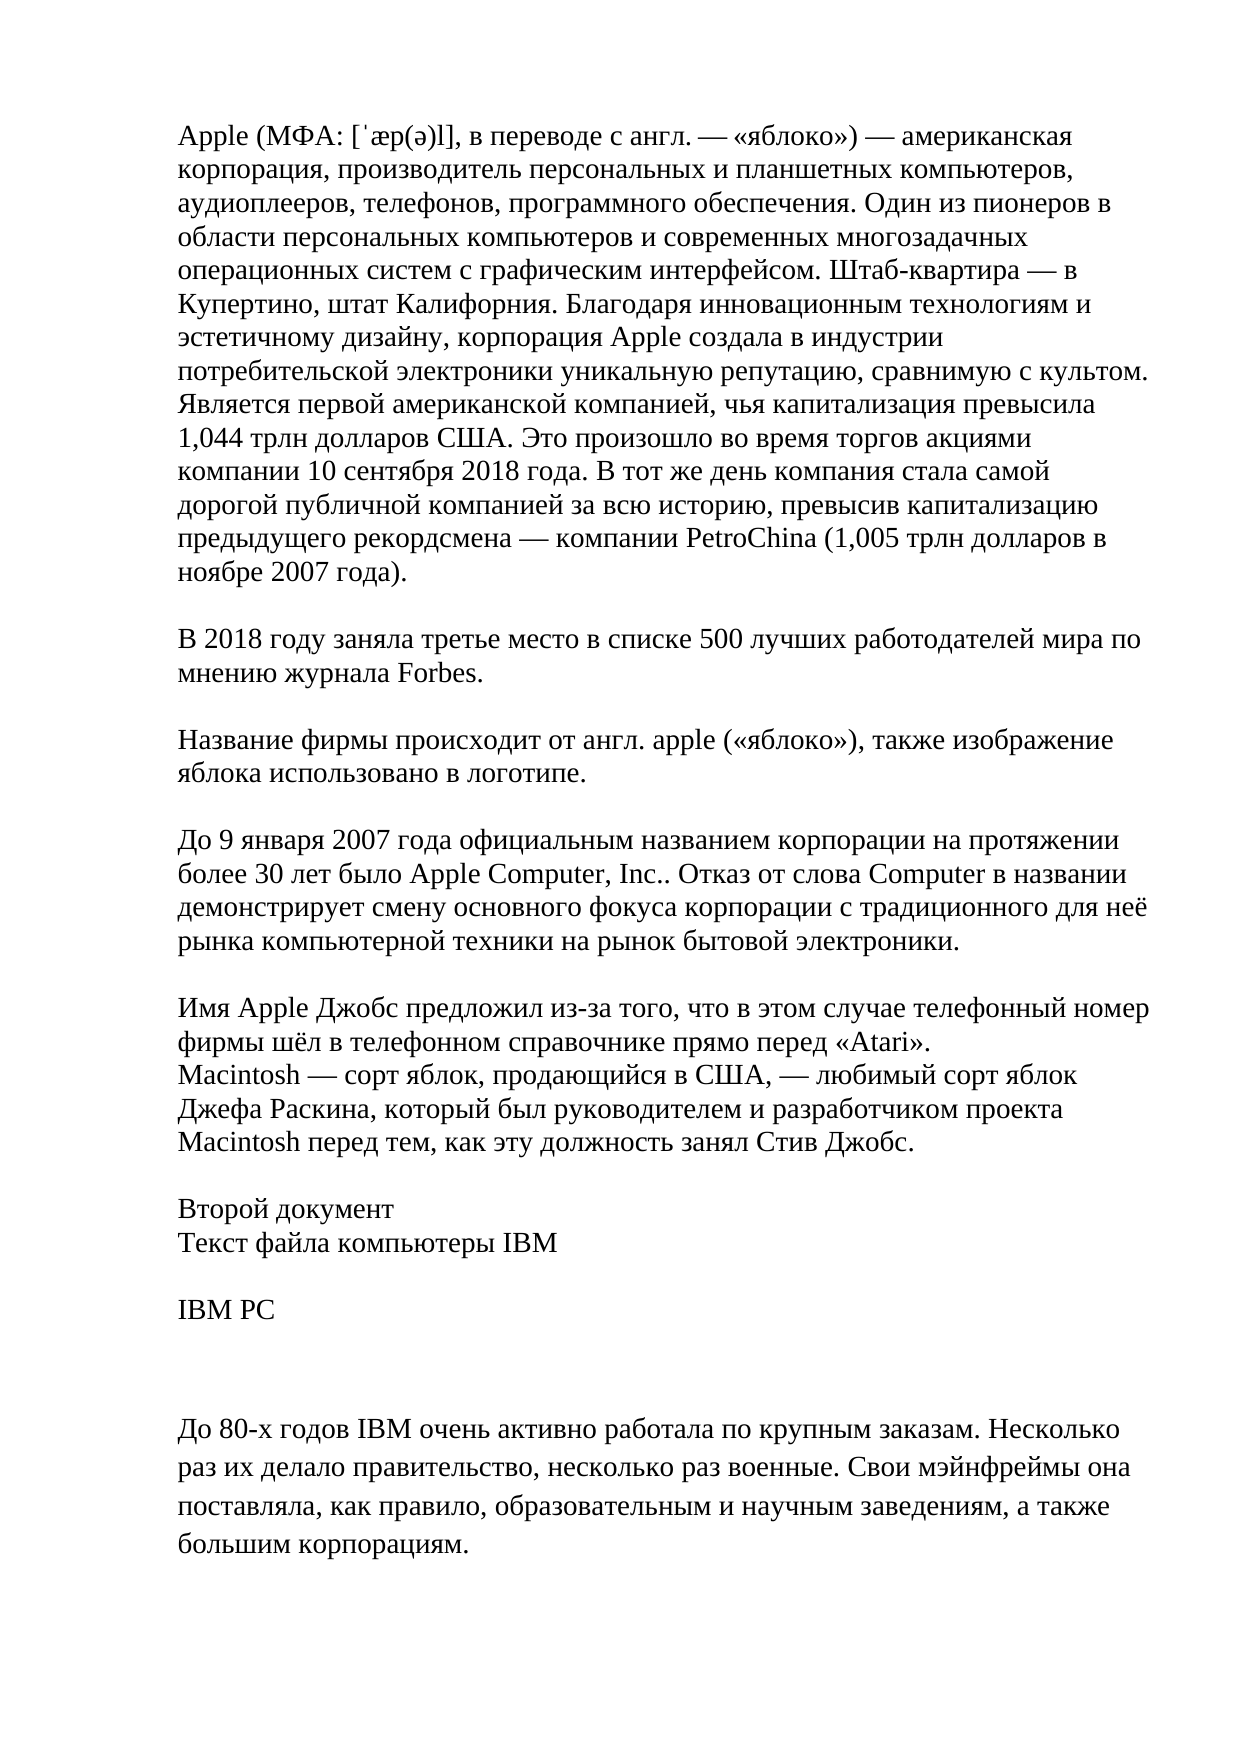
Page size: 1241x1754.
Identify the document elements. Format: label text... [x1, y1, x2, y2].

text Текст файла компьютеры IBM [177, 1225, 1152, 1258]
text IBM PC [177, 1292, 1152, 1326]
text Apple (МФА: [ˈæp(ə)l], в переводе с англ. — «яблоко») — американская корпорация, производитель персональных и планшетных компьютеров, аудиоплееров, телефонов, программного обеспечения. Один из пионеров в области персональных компьютеров и современных многозадачных операционных систем с графическим интерфейсом. Штаб-квартира — в Купертино, штат Калифорния. Благодаря инновационным технологиям и эстетичному дизайну, корпорация Apple создала в индустрии потребительской электроники уникальную репутацию, сравнимую с культом. Является первой американской компанией, чья капитализация превысила 1,044 трлн долларов США. Это произошло во время торгов акциями компании 10 сентября 2018 года. В тот же день компания стала самой дорогой публичной компанией за всю историю, превысив капитализацию предыдущего рекордсмена — компании PetroChina (1,005 трлн долларов в ноябре 2007 года). [177, 118, 1152, 588]
text До 80-х годов IBM очень активно работала по крупным заказам. Несколько раз их делало правительство, несколько раз военные. Свои мэйнфреймы она поставляла, как правило, образовательным и научным заведениям, а также большим корпорациям. [177, 1411, 1152, 1560]
text В 2018 году заняла третье место в списке 500 лучших работодателей мира по мнению журнала Forbes. [177, 621, 1152, 688]
text Имя Apple Джобс предложил из-за того, что в этом случае телефонный номер фирмы шёл в телефонном справочнике прямо перед «Atari». [177, 990, 1152, 1057]
text Macintosh — сорт яблок, продающийся в США, — любимый сорт яблок Джефа Раскина, который был руководителем и разработчиком проекта Macintosh перед тем, как эту должность занял Стив Джобс. [177, 1057, 1152, 1158]
text Второй документ [177, 1191, 1152, 1225]
text Название фирмы происходит от англ. apple («яблоко»), также изображение яблока использовано в логотипе. [177, 722, 1152, 789]
text До 9 января 2007 года официальным названием корпорации на протяжении более 30 лет было Apple Computer, Inc.. Отказ от слова Computer в названии демонстрирует смену основного фокуса корпорации с традиционного для неё рынка компьютерной техники на рынок бытовой электроники. [177, 822, 1152, 957]
